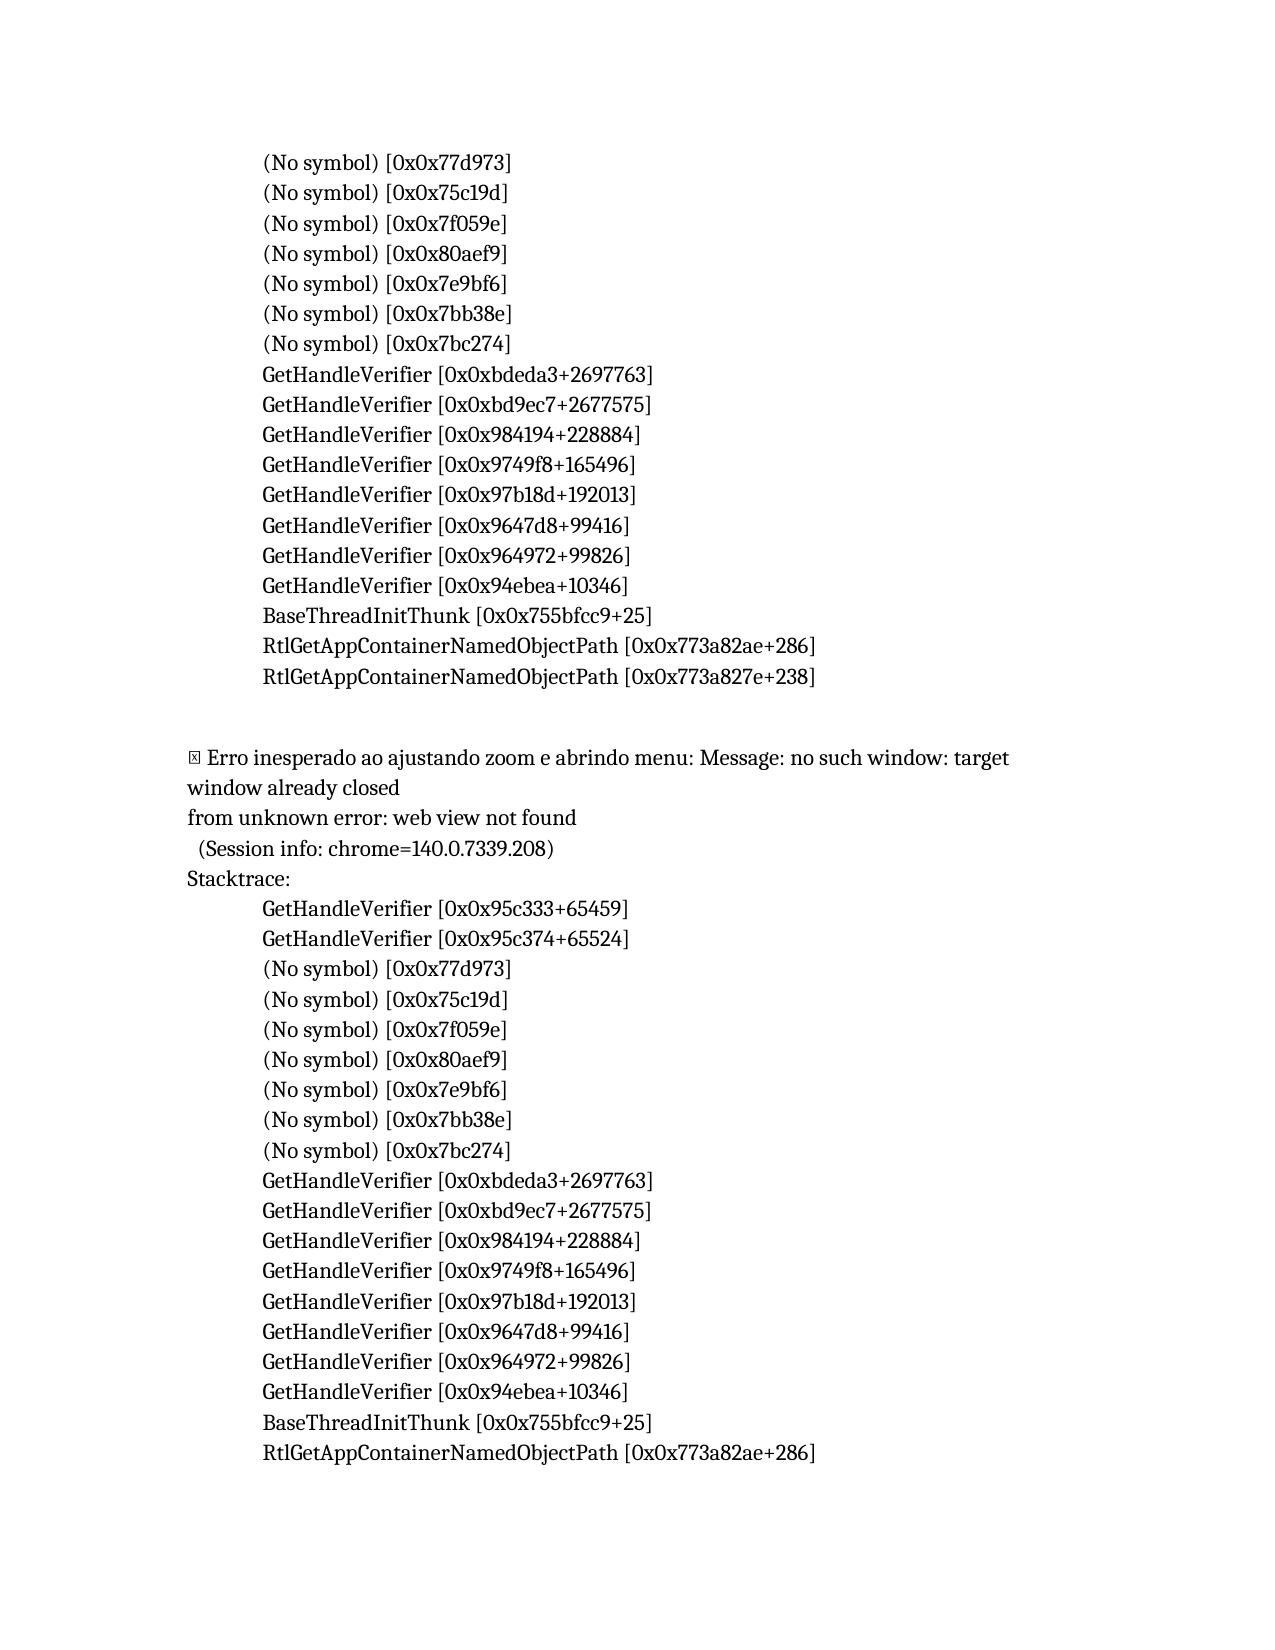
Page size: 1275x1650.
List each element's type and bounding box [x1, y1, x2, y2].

text [187, 150, 1087, 720]
text [187, 745, 1087, 1466]
